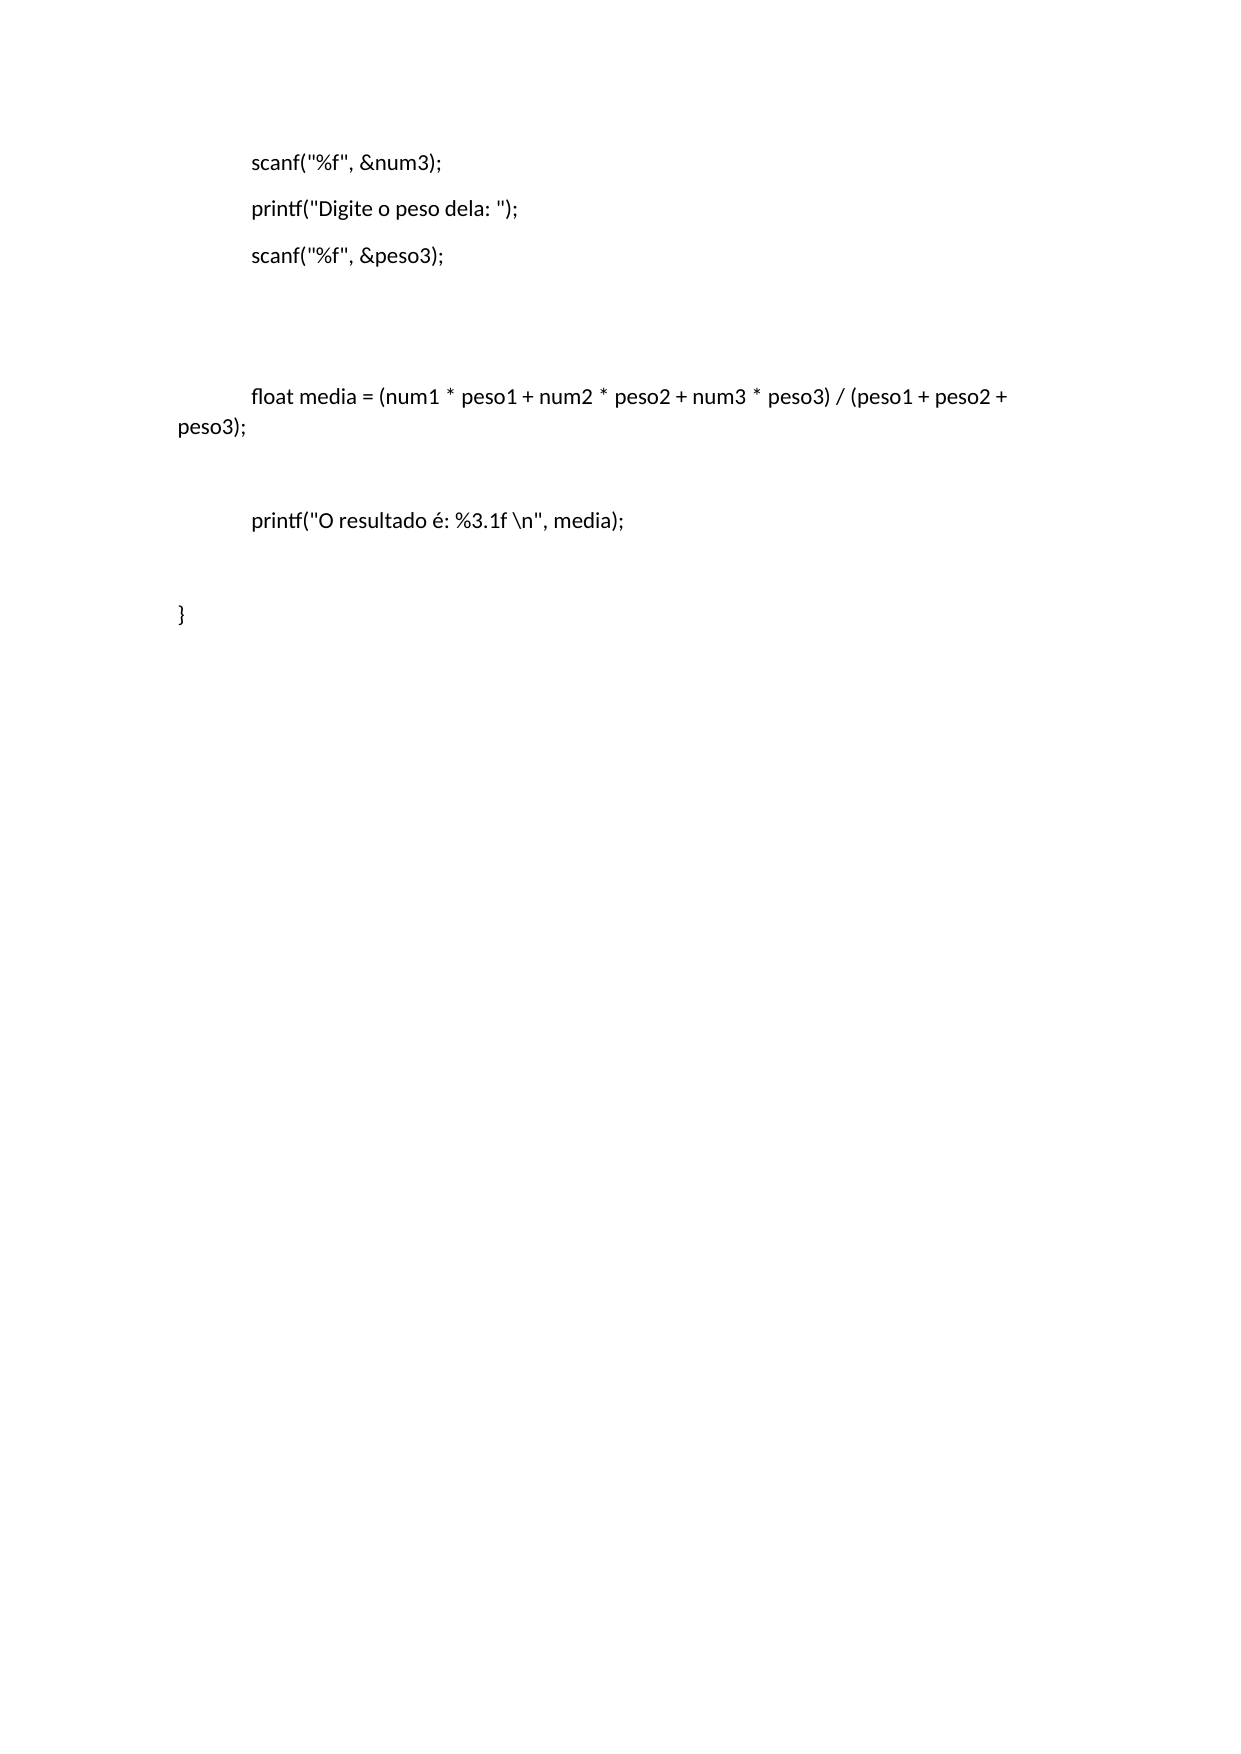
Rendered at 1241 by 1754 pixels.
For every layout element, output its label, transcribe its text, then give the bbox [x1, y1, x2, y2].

text printf("Digite o peso dela: "); [177, 194, 1063, 222]
text float media = (num1 * peso1 + num2 * peso2 + num3 * peso3) / (peso1 + peso2 + peso3); [177, 382, 1063, 440]
text scanf("%f", &peso3); [177, 241, 1063, 269]
text printf("O resultado é: %3.1f \n", media); [177, 506, 1063, 534]
text scanf("%f", &num3); [177, 148, 1063, 176]
text } [177, 600, 1063, 628]
